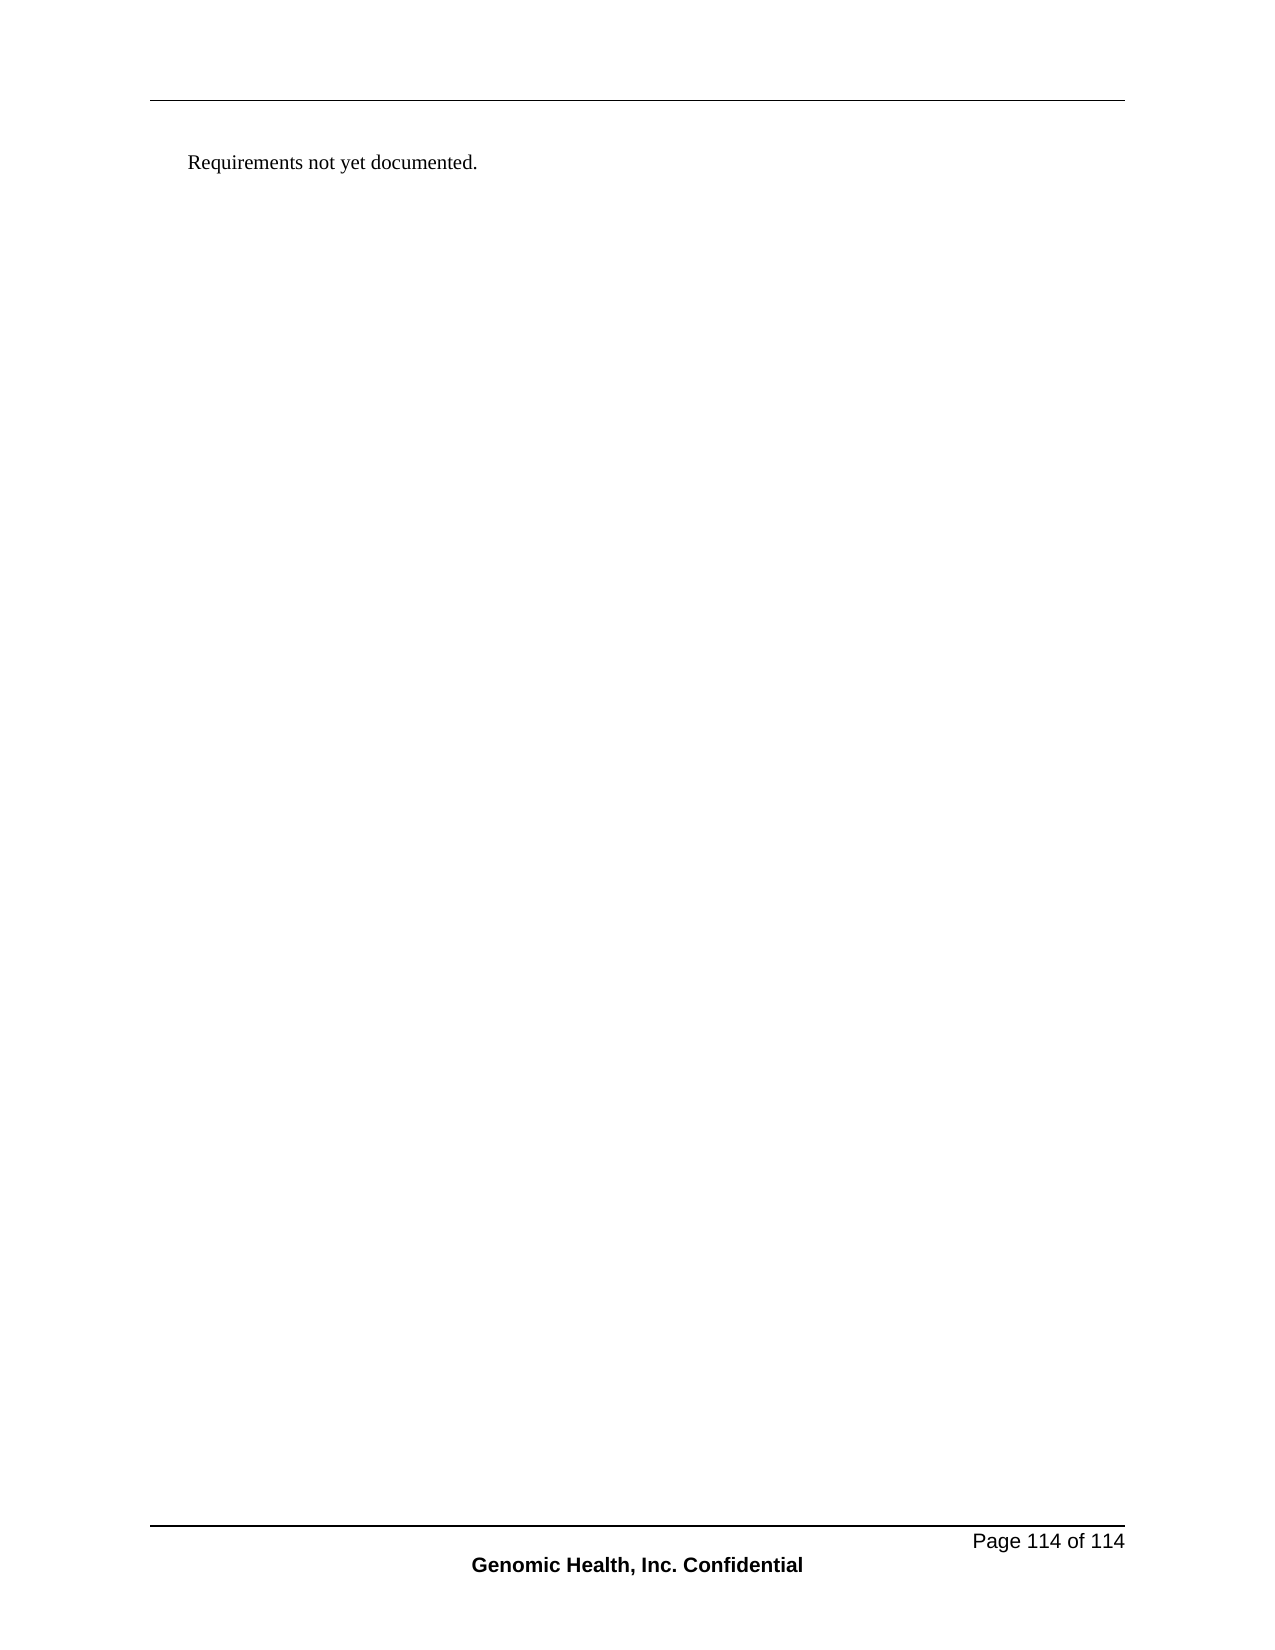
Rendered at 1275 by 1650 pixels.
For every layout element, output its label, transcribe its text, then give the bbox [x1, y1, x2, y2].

text Requirements not yet documented. [187, 150, 1125, 174]
